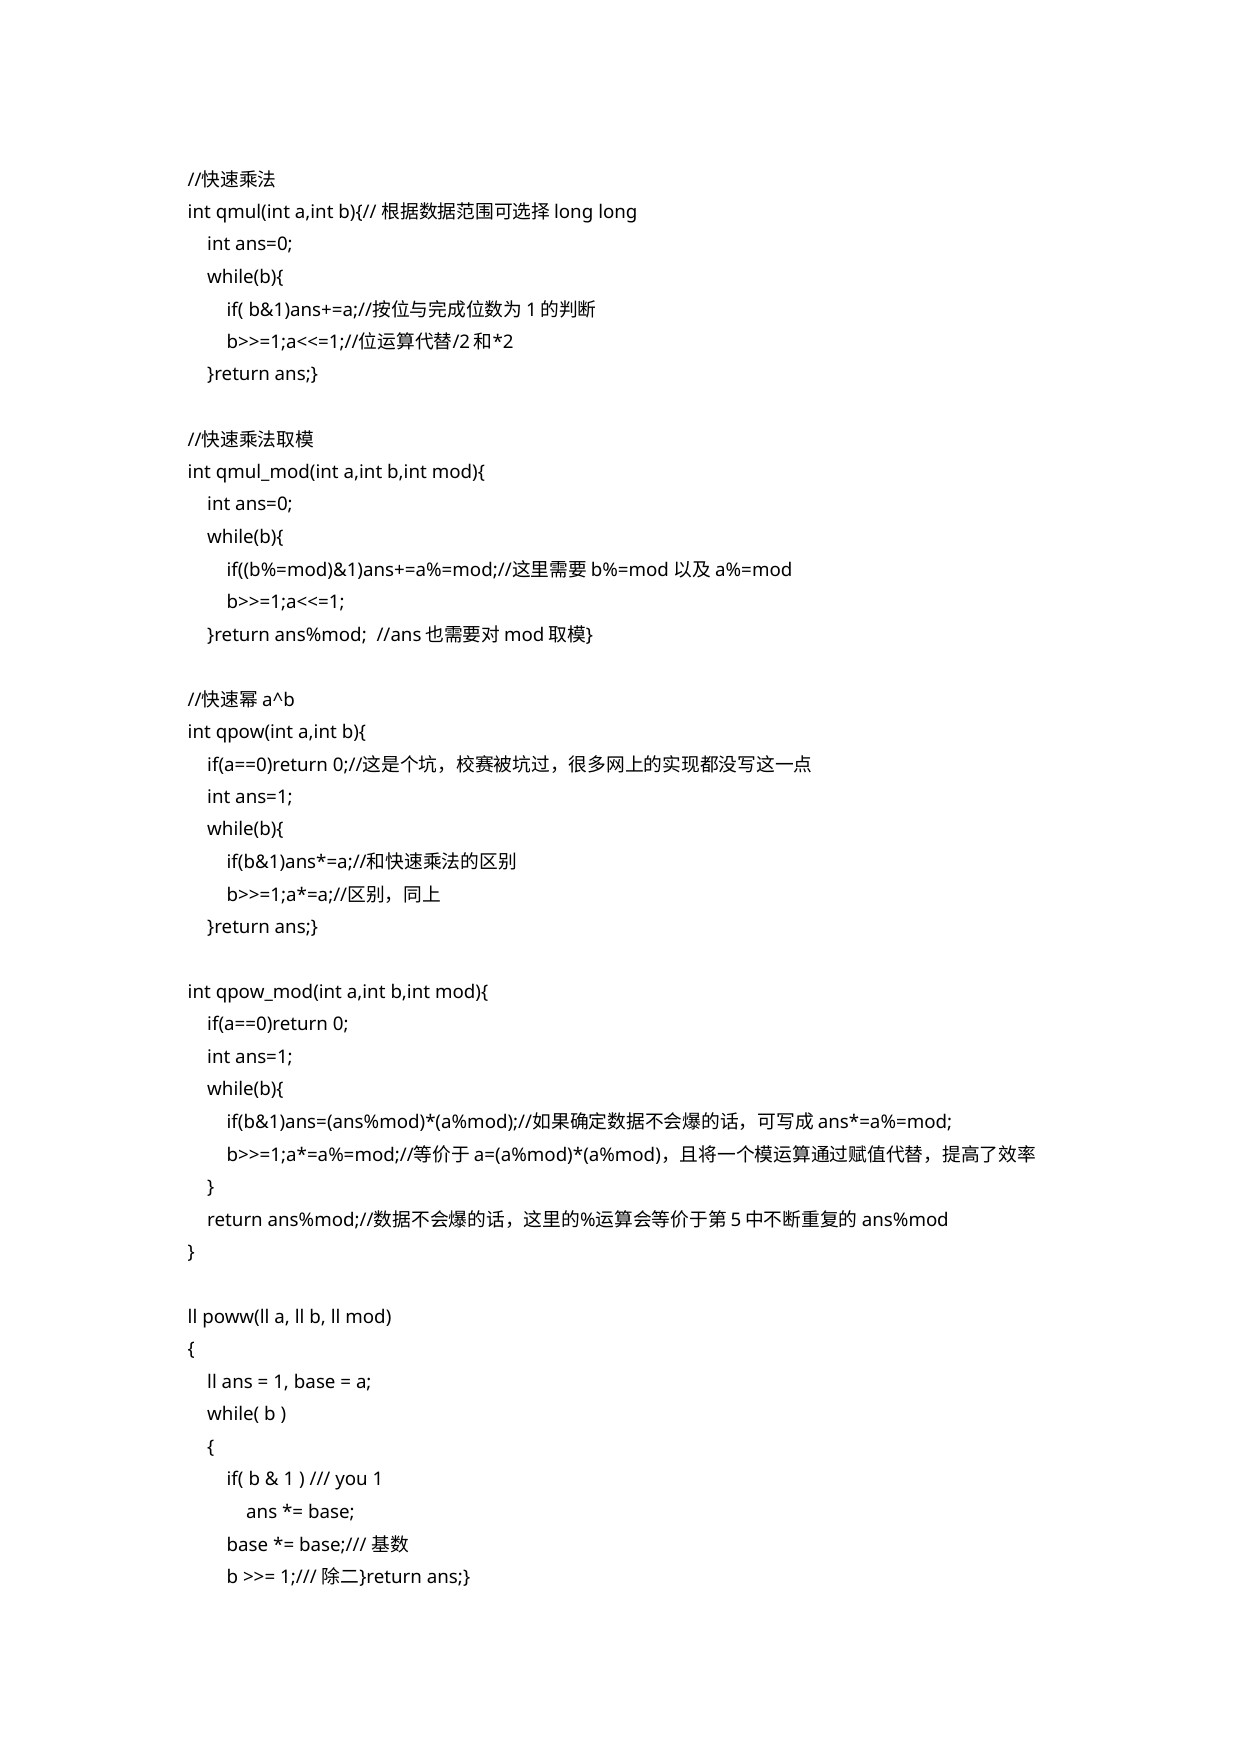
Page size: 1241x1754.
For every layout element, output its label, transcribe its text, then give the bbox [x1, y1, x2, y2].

text int ans=0; [187, 487, 1053, 519]
text int ans=0; [187, 227, 1053, 259]
text b >>= 1;/// 除二}return ans;} [187, 1559, 1053, 1592]
text if( b & 1 ) /// you 1 [187, 1462, 1053, 1494]
text b>>=1;a*=a%=mod;//等价于a=(a%mod)*(a%mod)，且将一个模运算通过赋值代替，提高了效率 [187, 1137, 1053, 1169]
text int qmul_mod(int a,int b,int mod){ [187, 454, 1053, 487]
text b>>=1;a<<=1; [187, 584, 1053, 617]
text int ans=1; [187, 779, 1053, 812]
text if(a==0)return 0;//这是个坑，校赛被坑过，很多网上的实现都没写这一点 [187, 747, 1053, 779]
text int qpow(int a,int b){ [187, 714, 1053, 747]
text b>>=1;a*=a;//区别，同上 [187, 877, 1053, 909]
text base *= base;/// 基数 [187, 1527, 1053, 1559]
text if(b&1)ans=(ans%mod)*(a%mod);//如果确定数据不会爆的话，可写成 ans*=a%=mod; [187, 1104, 1053, 1137]
text if((b%=mod)&1)ans+=a%=mod;//这里需要b%=mod 以及a%=mod [187, 552, 1053, 584]
text while(b){ [187, 812, 1053, 844]
text }return ans;} [187, 357, 1053, 389]
text return ans%mod;//数据不会爆的话，这里的%运算会等价于第5中不断重复的 ans%mod [187, 1202, 1053, 1234]
text { [187, 1332, 1053, 1364]
text }return ans;} [187, 909, 1053, 942]
text { [187, 1429, 1053, 1462]
text int qmul(int a,int b){// 根据数据范围可选择long long [187, 194, 1053, 227]
text ll ans = 1, base = a; [187, 1364, 1053, 1397]
text ans *= base; [187, 1494, 1053, 1527]
text while(b){ [187, 1072, 1053, 1104]
text int qpow_mod(int a,int b,int mod){ [187, 974, 1053, 1007]
text }return ans%mod; //ans也需要对mod取模} [187, 617, 1053, 649]
text if(a==0)return 0; [187, 1007, 1053, 1039]
text b>>=1;a<<=1;//位运算代替/2和*2 [187, 324, 1053, 357]
text while( b ) [187, 1397, 1053, 1429]
text if(b&1)ans*=a;//和快速乘法的区别 [187, 844, 1053, 877]
text while(b){ [187, 259, 1053, 292]
text //快速幂 a^b [187, 682, 1053, 714]
text ll poww(ll a, ll b, ll mod) [187, 1299, 1053, 1332]
text while(b){ [187, 519, 1053, 552]
text } [187, 1169, 1053, 1202]
text int ans=1; [187, 1039, 1053, 1072]
text } [187, 1234, 1053, 1267]
text if( b&1)ans+=a;//按位与完成位数为1的判断 [187, 292, 1053, 324]
text //快速乘法 [187, 162, 1053, 194]
text //快速乘法取模 [187, 422, 1053, 454]
